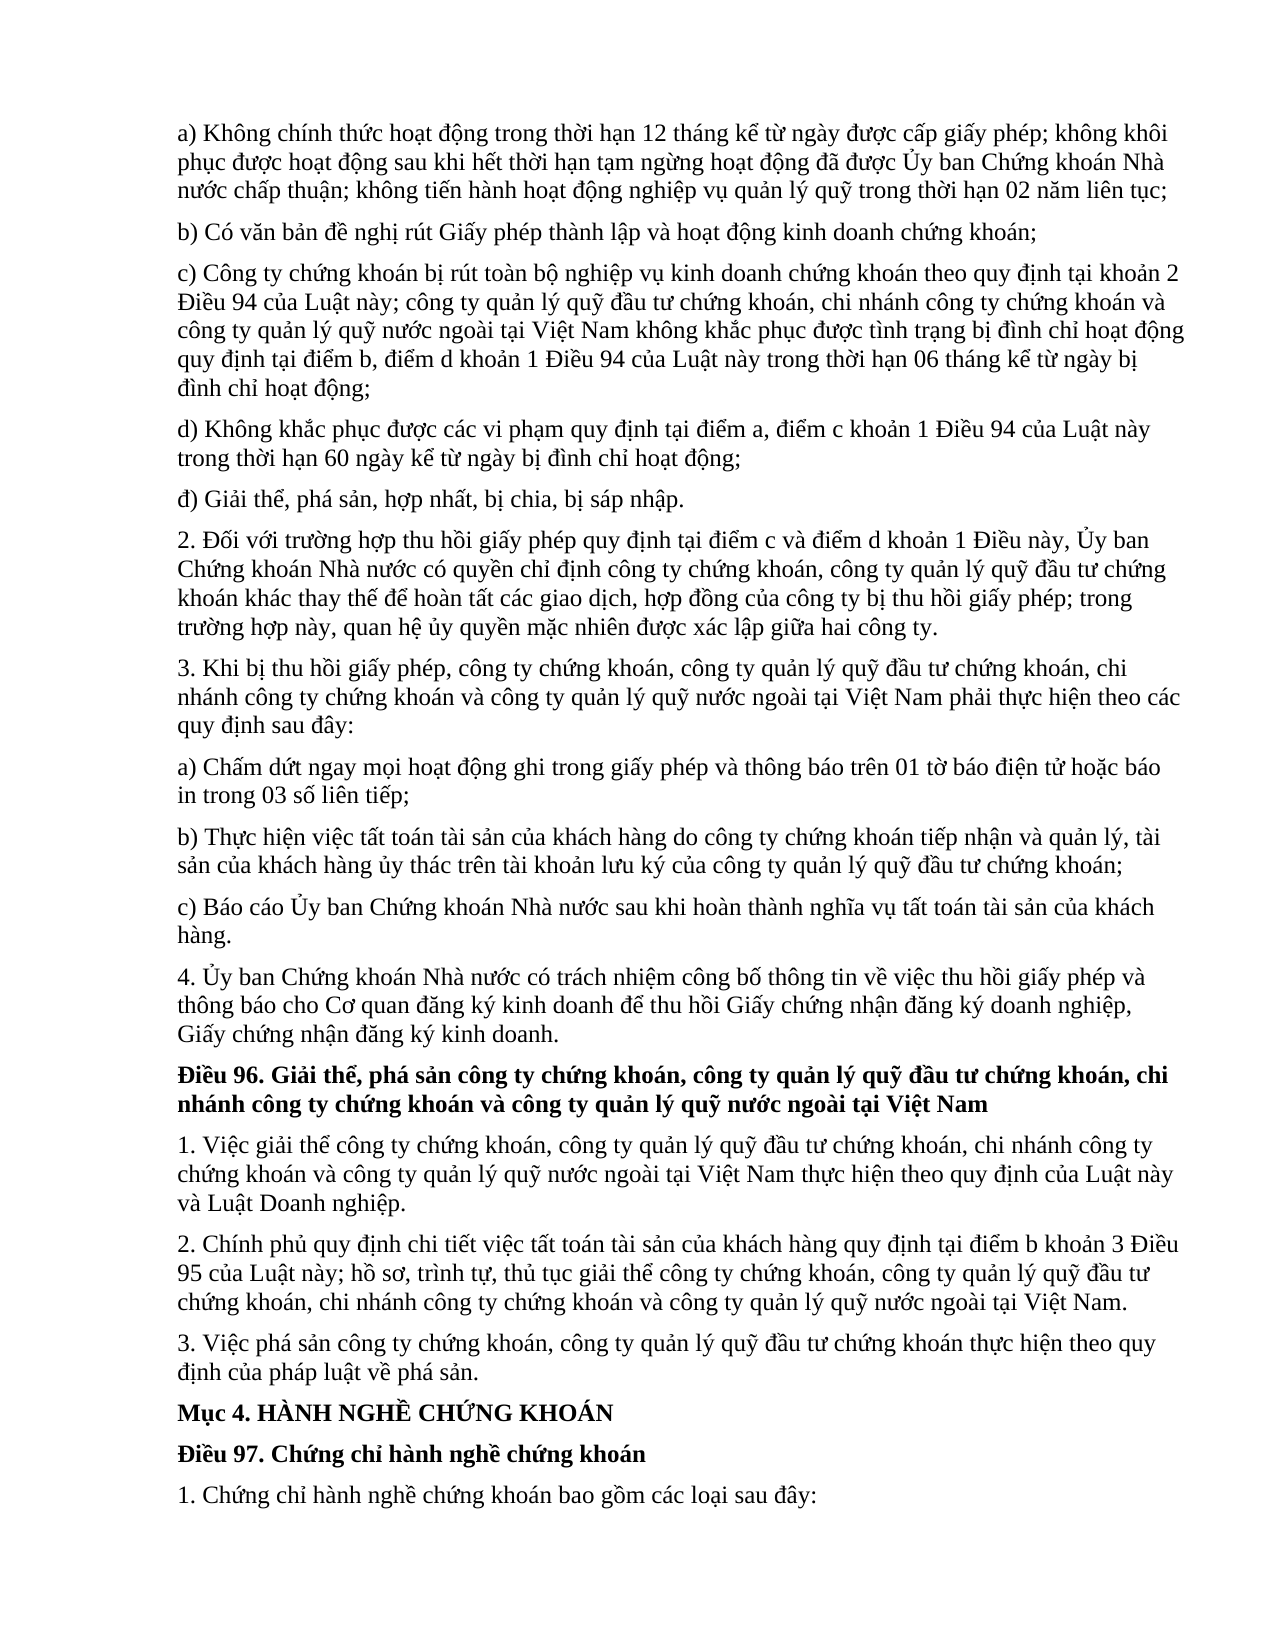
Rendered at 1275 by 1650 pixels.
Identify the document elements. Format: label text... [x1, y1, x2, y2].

text Điều 97. Chứng chỉ hành nghề chứng khoán [177, 1439, 1186, 1468]
text c) Báo cáo Ủy ban Chứng khoán Nhà nước sau khi hoàn thành nghĩa vụ tất toán tài sản của khách hàng. [177, 892, 1186, 949]
text 4. Ủy ban Chứng khoán Nhà nước có trách nhiệm công bố thông tin về việc thu hồi giấy phép và thông báo cho Cơ quan đăng ký kinh doanh để thu hồi Giấy chứng nhận đăng ký doanh nghiệp, Giấy chứng nhận đăng ký kinh doanh. [177, 962, 1186, 1048]
text Mục 4. HÀNH NGHỀ CHỨNG KHOÁN [177, 1398, 1186, 1427]
text 3. Việc phá sản công ty chứng khoán, công ty quản lý quỹ đầu tư chứng khoán thực hiện theo quy định của pháp luật về phá sản. [177, 1328, 1186, 1386]
text 2. Chính phủ quy định chi tiết việc tất toán tài sản của khách hàng quy định tại điểm b khoản 3 Điều 95 của Luật này; hồ sơ, trình tự, thủ tục giải thể công ty chứng khoán, công ty quản lý quỹ đầu tư chứng khoán, chi nhánh công ty chứng khoán và công ty quản lý quỹ nước ngoài tại Việt Nam. [177, 1229, 1186, 1316]
text đ) Giải thể, phá sản, hợp nhất, bị chia, bị sáp nhập. [177, 484, 1186, 513]
text a) Chấm dứt ngay mọi hoạt động ghi trong giấy phép và thông báo trên 01 tờ báo điện tử hoặc báo in trong 03 số liên tiếp; [177, 752, 1186, 809]
text 2. Đối với trường hợp thu hồi giấy phép quy định tại điểm c và điểm d khoản 1 Điều này, Ủy ban Chứng khoán Nhà nước có quyền chỉ định công ty chứng khoán, công ty quản lý quỹ đầu tư chứng khoán khác thay thế để hoàn tất các giao dịch, hợp đồng của công ty bị thu hồi giấy phép; trong trường hợp này, quan hệ ủy quyền mặc nhiên được xác lập giữa hai công ty. [177, 526, 1186, 641]
text 1. Việc giải thể công ty chứng khoán, công ty quản lý quỹ đầu tư chứng khoán, chi nhánh công ty chứng khoán và công ty quản lý quỹ nước ngoài tại Việt Nam thực hiện theo quy định của Luật này và Luật Doanh nghiệp. [177, 1131, 1186, 1217]
text b) Thực hiện việc tất toán tài sản của khách hàng do công ty chứng khoán tiếp nhận và quản lý, tài sản của khách hàng ủy thác trên tài khoản lưu ký của công ty quản lý quỹ đầu tư chứng khoán; [177, 822, 1186, 879]
text 1. Chứng chỉ hành nghề chứng khoán bao gồm các loại sau đây: [177, 1481, 1186, 1509]
text b) Có văn bản đề nghị rút Giấy phép thành lập và hoạt động kinh doanh chứng khoán; [177, 217, 1186, 246]
text Điều 96. Giải thể, phá sản công ty chứng khoán, công ty quản lý quỹ đầu tư chứng khoán, chi nhánh công ty chứng khoán và công ty quản lý quỹ nước ngoài tại Việt Nam [177, 1061, 1186, 1118]
text a) Không chính thức hoạt động trong thời hạn 12 tháng kể từ ngày được cấp giấy phép; không khôi phục được hoạt động sau khi hết thời hạn tạm ngừng hoạt động đã được Ủy ban Chứng khoán Nhà nước chấp thuận; không tiến hành hoạt động nghiệp vụ quản lý quỹ trong thời hạn 02 năm liên tục; [177, 118, 1186, 204]
text c) Công ty chứng khoán bị rút toàn bộ nghiệp vụ kinh doanh chứng khoán theo quy định tại khoản 2 Điều 94 của Luật này; công ty quản lý quỹ đầu tư chứng khoán, chi nhánh công ty chứng khoán và công ty quản lý quỹ nước ngoài tại Việt Nam không khắc phục được tình trạng bị đình chỉ hoạt động quy định tại điểm b, điểm d khoản 1 Điều 94 của Luật này trong thời hạn 06 tháng kể từ ngày bị đình chỉ hoạt động; [177, 258, 1186, 402]
text 3. Khi bị thu hồi giấy phép, công ty chứng khoán, công ty quản lý quỹ đầu tư chứng khoán, chi nhánh công ty chứng khoán và công ty quản lý quỹ nước ngoài tại Việt Nam phải thực hiện theo các quy định sau đây: [177, 653, 1186, 739]
text d) Không khắc phục được các vi phạm quy định tại điểm a, điểm c khoản 1 Điều 94 của Luật này trong thời hạn 60 ngày kể từ ngày bị đình chỉ hoạt động; [177, 414, 1186, 472]
